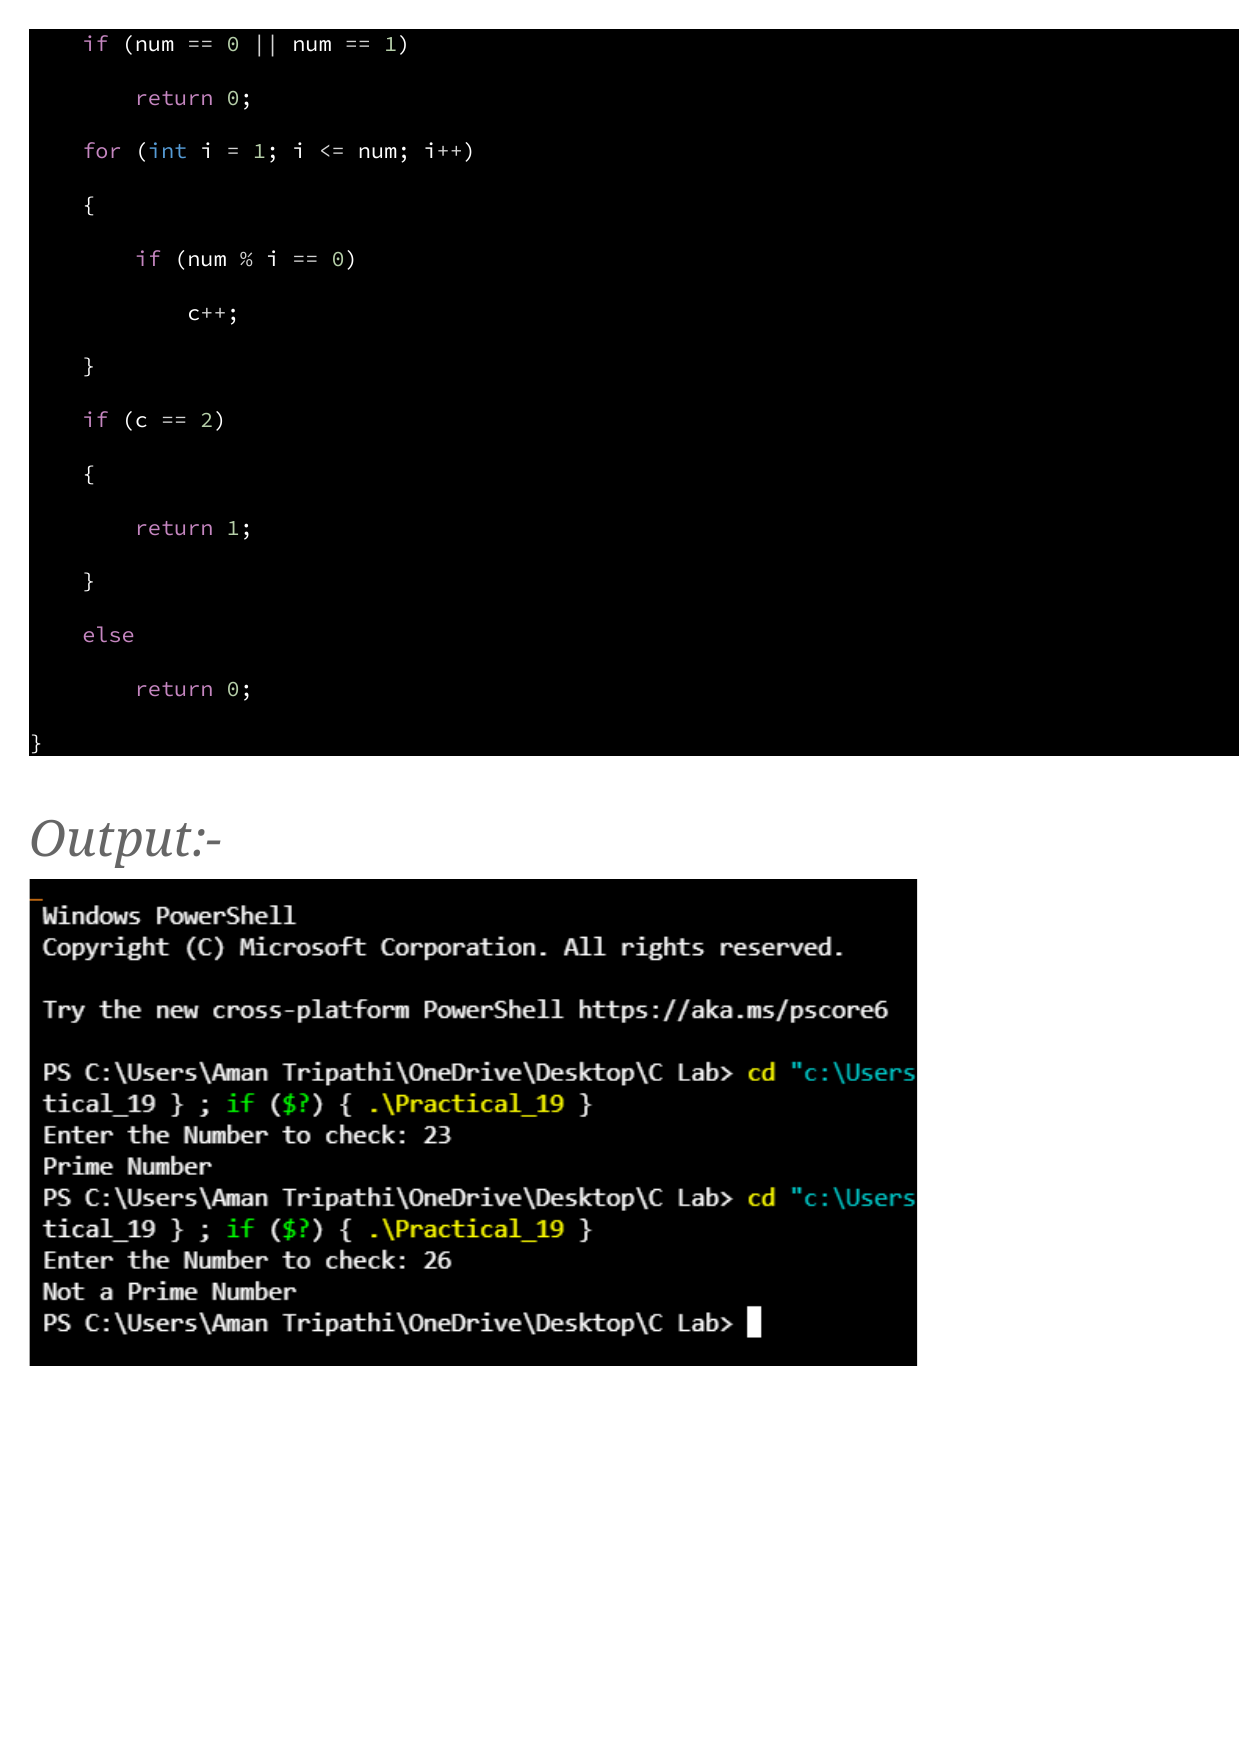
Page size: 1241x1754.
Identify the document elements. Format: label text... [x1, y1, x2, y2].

text { [29, 191, 1239, 218]
subtitle Output:- [29, 803, 1239, 871]
text c++; [29, 298, 1239, 326]
text if (num % i == 0) [29, 244, 1239, 272]
text if (num == 0 || num == 1) [29, 29, 1239, 57]
text } [29, 567, 1239, 594]
text return 0; [29, 83, 1239, 111]
text return 0; [29, 674, 1239, 702]
text for (int i = 1; i <= num; i++) [29, 137, 1239, 164]
text } [29, 352, 1239, 379]
text if (c == 2) [29, 406, 1239, 433]
text { [29, 459, 1239, 487]
text else [29, 621, 1239, 648]
picture [29, 879, 918, 1366]
text return 1; [29, 513, 1239, 541]
text } [29, 728, 1239, 756]
